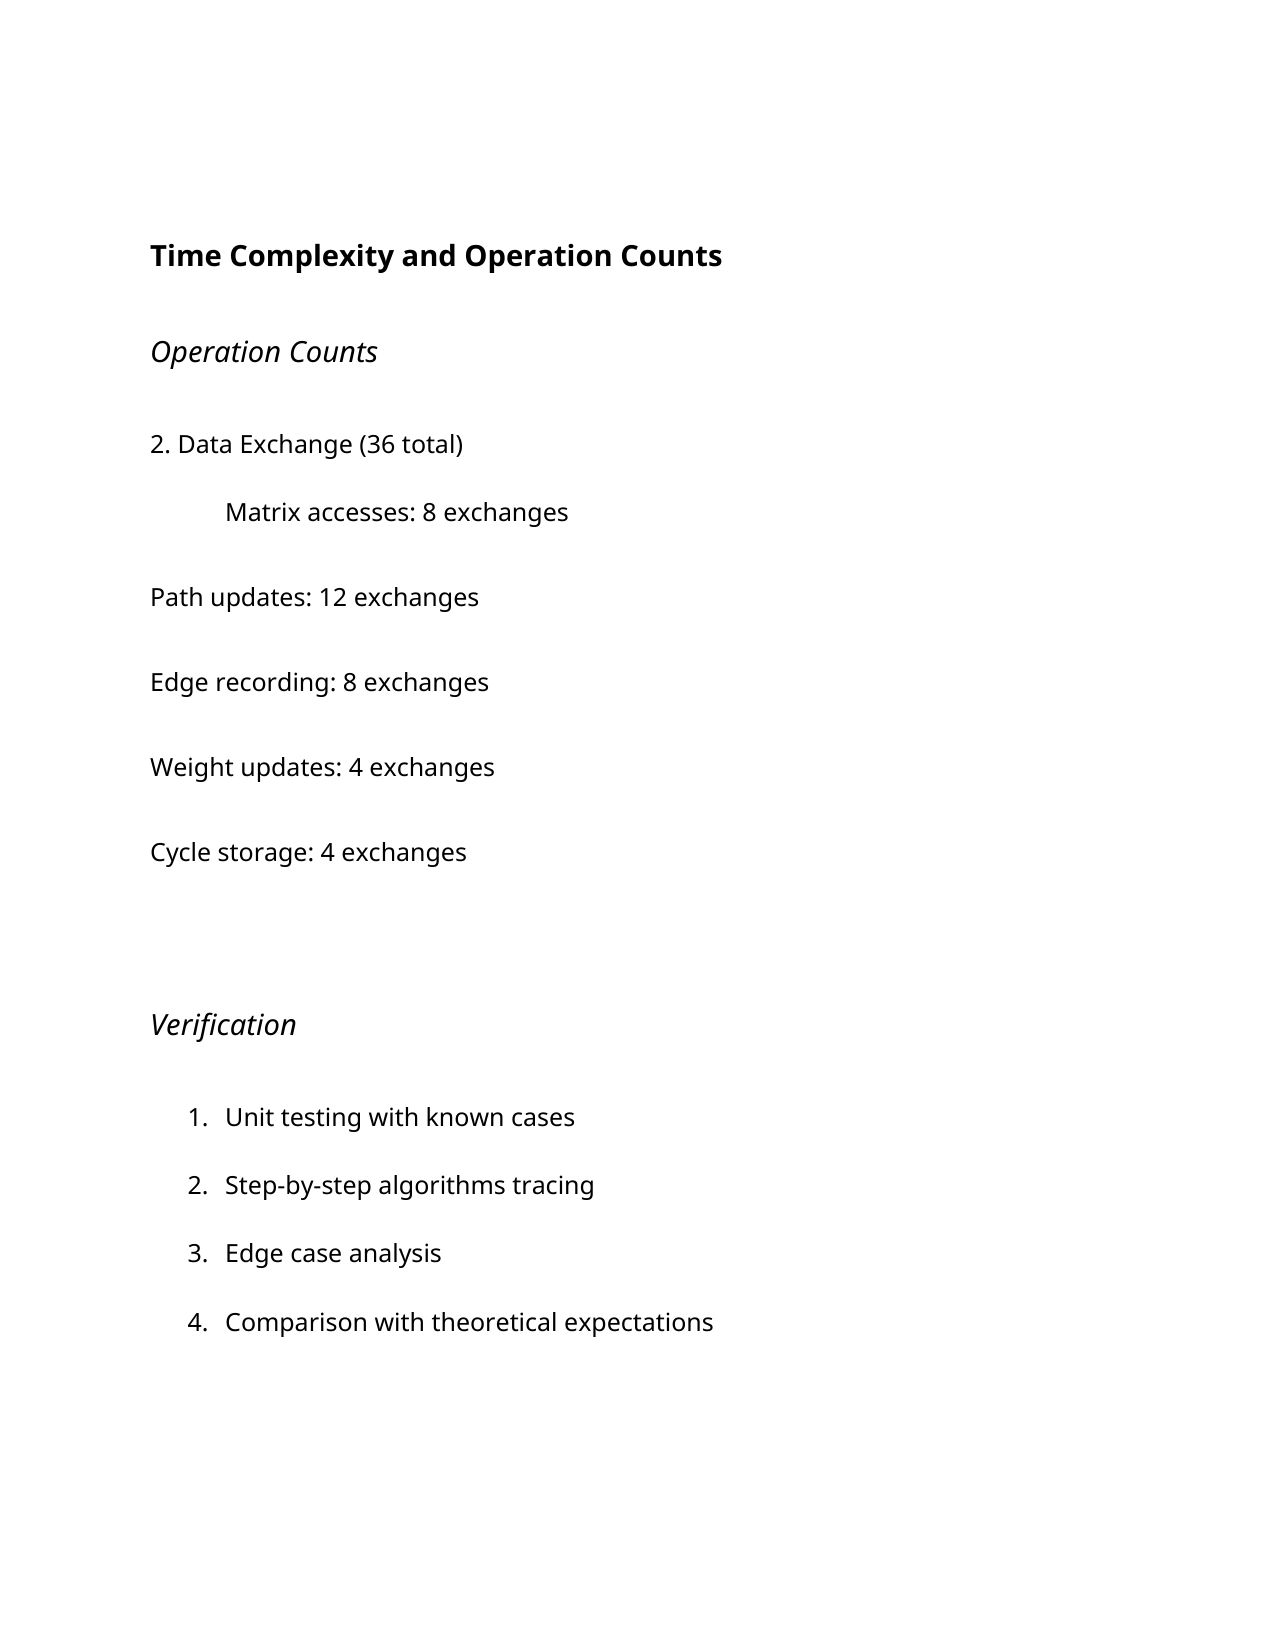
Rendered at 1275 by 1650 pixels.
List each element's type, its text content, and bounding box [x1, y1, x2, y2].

text Time Complexity and Operation Counts [150, 235, 1125, 274]
text Operation Counts [150, 331, 1125, 371]
text Weight updates: 4 exchanges [150, 749, 1125, 783]
list Edge case analysis [187, 1236, 1125, 1270]
list Step-by-step algorithms tracing [187, 1168, 1125, 1202]
text 2. Data Exchange (36 total) Matrix accesses: 8 exchanges [150, 427, 1125, 529]
text Cycle storage: 4 exchanges [150, 834, 1125, 868]
text Path updates: 12 exchanges [150, 580, 1125, 614]
text Verification [150, 1004, 1125, 1043]
list Unit testing with known cases [187, 1100, 1125, 1134]
text Edge recording: 8 exchanges [150, 664, 1125, 699]
list Comparison with theoretical expectations [187, 1304, 1125, 1338]
